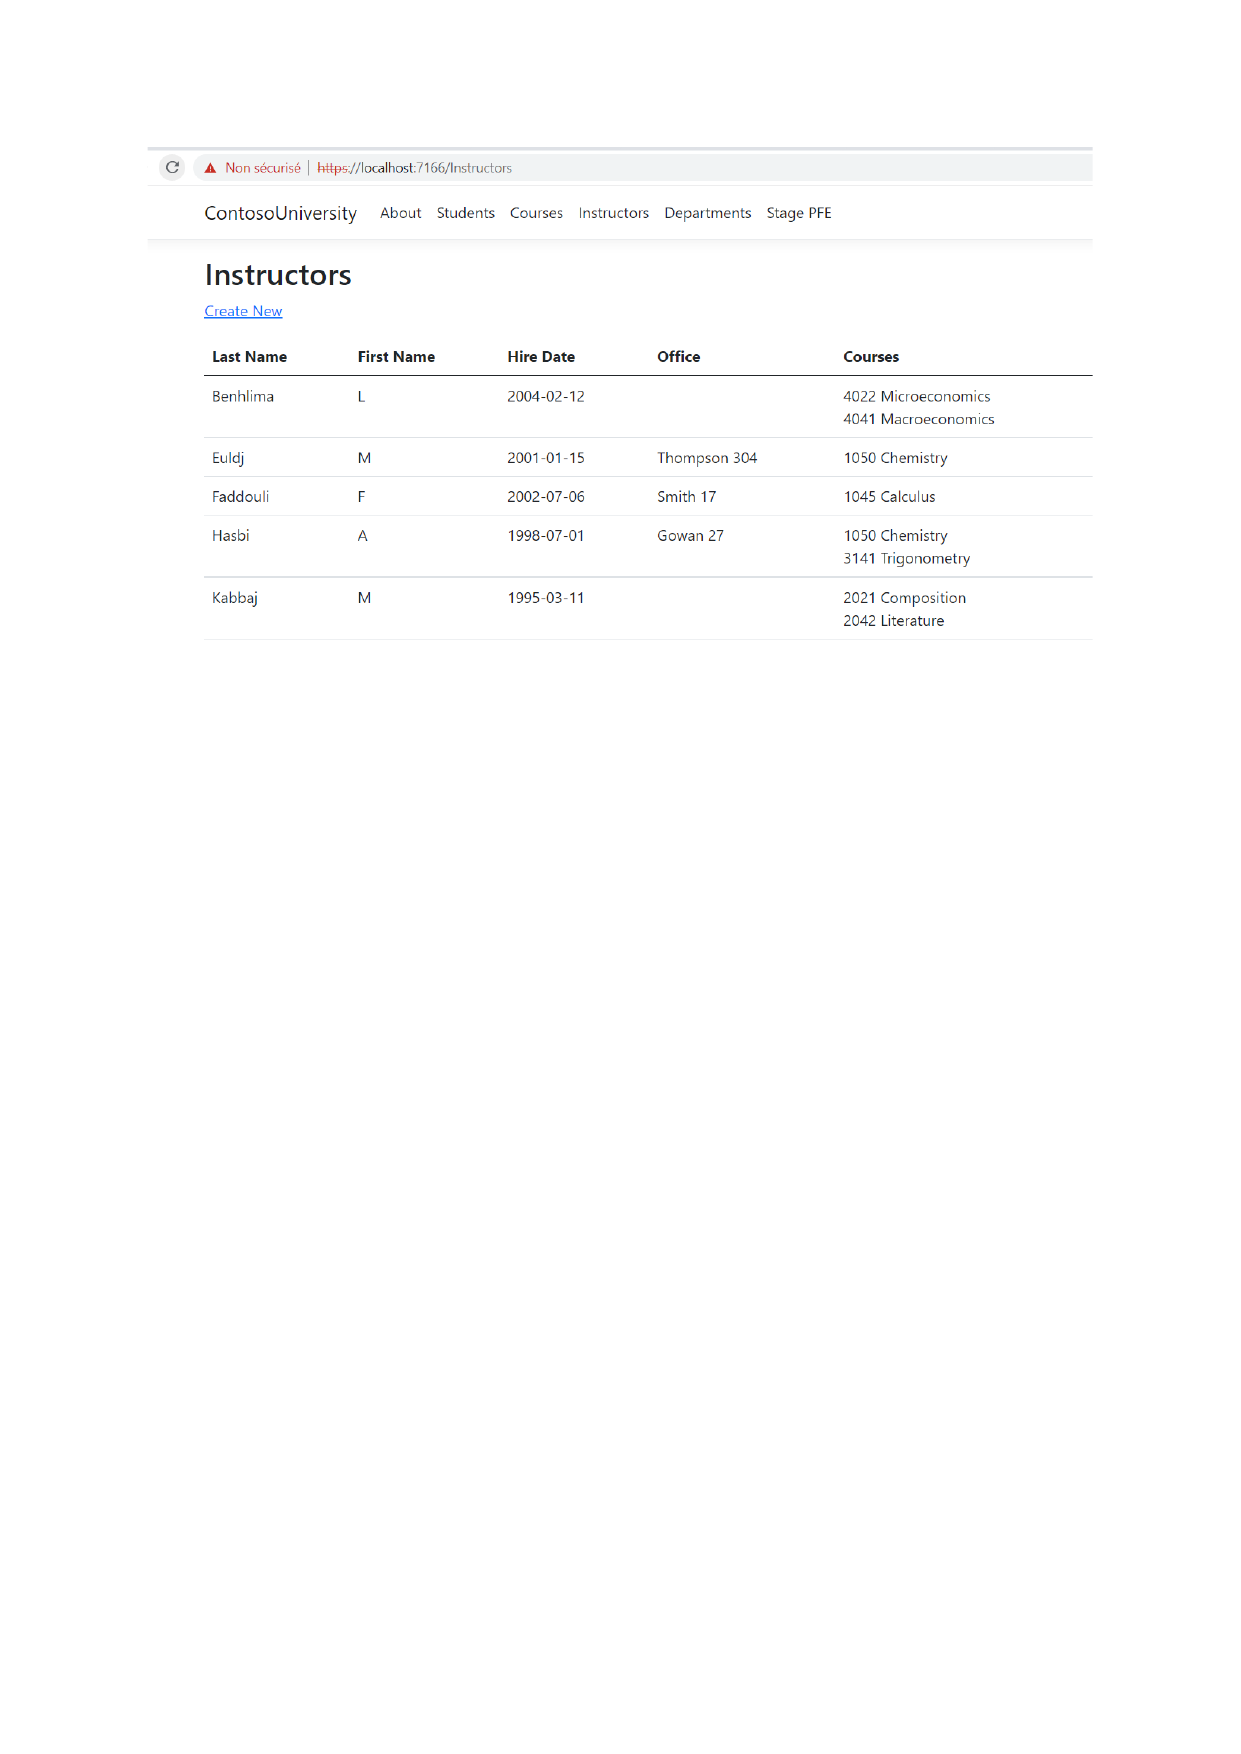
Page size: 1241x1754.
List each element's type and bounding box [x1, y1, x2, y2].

picture [147, 147, 1093, 719]
